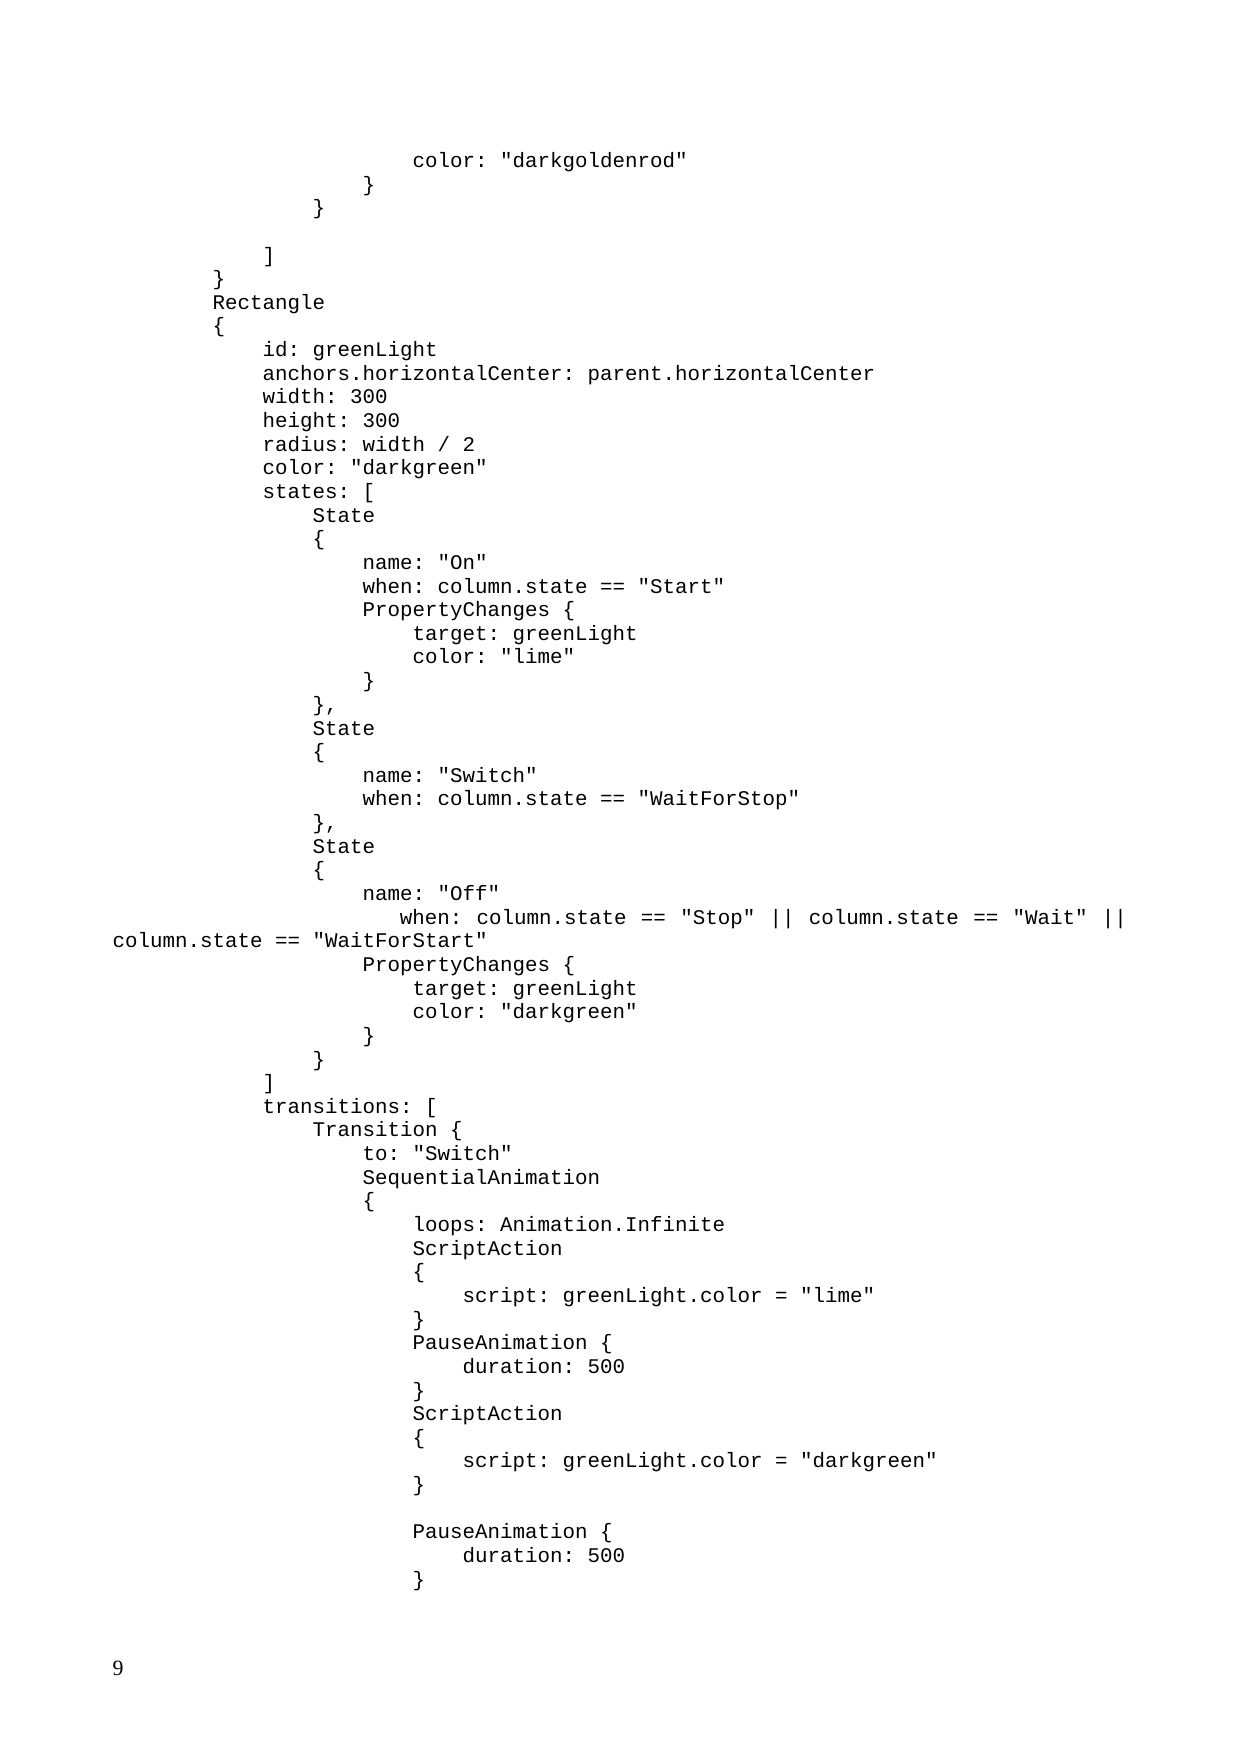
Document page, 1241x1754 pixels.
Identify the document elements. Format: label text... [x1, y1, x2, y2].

text target: greenLight [112, 978, 1128, 1001]
text ScriptAction [112, 1238, 1128, 1261]
text ScriptAction [112, 1403, 1128, 1427]
text target: greenLight [112, 623, 1128, 647]
text duration: 500 [112, 1356, 1128, 1379]
text script: greenLight.color = "lime" [112, 1285, 1128, 1309]
text when: column.state == "Start" [112, 576, 1128, 599]
text { [112, 528, 1128, 552]
text PropertyChanges { [112, 954, 1128, 978]
text } [112, 174, 1128, 197]
text } [112, 1474, 1128, 1498]
text PropertyChanges { [112, 599, 1128, 623]
text { [112, 316, 1128, 339]
text name: "Switch" [112, 765, 1128, 788]
text radius: width / 2 [112, 434, 1128, 457]
text color: "darkgreen" [112, 457, 1128, 481]
text } [112, 197, 1128, 221]
text { [112, 1427, 1128, 1451]
text } [112, 1309, 1128, 1332]
text ] [112, 244, 1128, 268]
text } [112, 1379, 1128, 1403]
text name: "Off" [112, 883, 1128, 907]
text color: "darkgoldenrod" [112, 150, 1128, 174]
text width: 300 [112, 386, 1128, 410]
text anchors.horizontalCenter: parent.horizontalCenter [112, 363, 1128, 386]
text Rectangle [112, 292, 1128, 316]
text State [112, 717, 1128, 741]
text to: "Switch" [112, 1143, 1128, 1167]
text { [112, 741, 1128, 765]
text { [112, 1190, 1128, 1214]
text height: 300 [112, 410, 1128, 434]
text { [112, 1261, 1128, 1285]
text } [112, 1569, 1128, 1592]
text State [112, 836, 1128, 859]
text id: greenLight [112, 339, 1128, 363]
text ] [112, 1072, 1128, 1096]
text color: "darkgreen" [112, 1001, 1128, 1025]
text PauseAnimation { [112, 1521, 1128, 1545]
text PauseAnimation { [112, 1332, 1128, 1356]
text when: column.state == "WaitForStop" [112, 788, 1128, 812]
text }, [112, 694, 1128, 717]
text duration: 500 [112, 1545, 1128, 1569]
text }, [112, 812, 1128, 836]
text SequentialAnimation [112, 1167, 1128, 1190]
text loops: Animation.Infinite [112, 1214, 1128, 1238]
text } [112, 268, 1128, 292]
text } [112, 1025, 1128, 1048]
text script: greenLight.color = "darkgreen" [112, 1451, 1128, 1474]
text transitions: [ [112, 1096, 1128, 1119]
text } [112, 670, 1128, 694]
text color: "lime" [112, 647, 1128, 670]
text } [112, 1048, 1128, 1072]
text states: [ [112, 481, 1128, 505]
text Transition { [112, 1119, 1128, 1143]
text when: column.state == "Stop" || column.state == "Wait" || column.state == "WaitForStart" [112, 907, 1128, 954]
text name: "On" [112, 552, 1128, 576]
text { [112, 859, 1128, 883]
text State [112, 505, 1128, 528]
